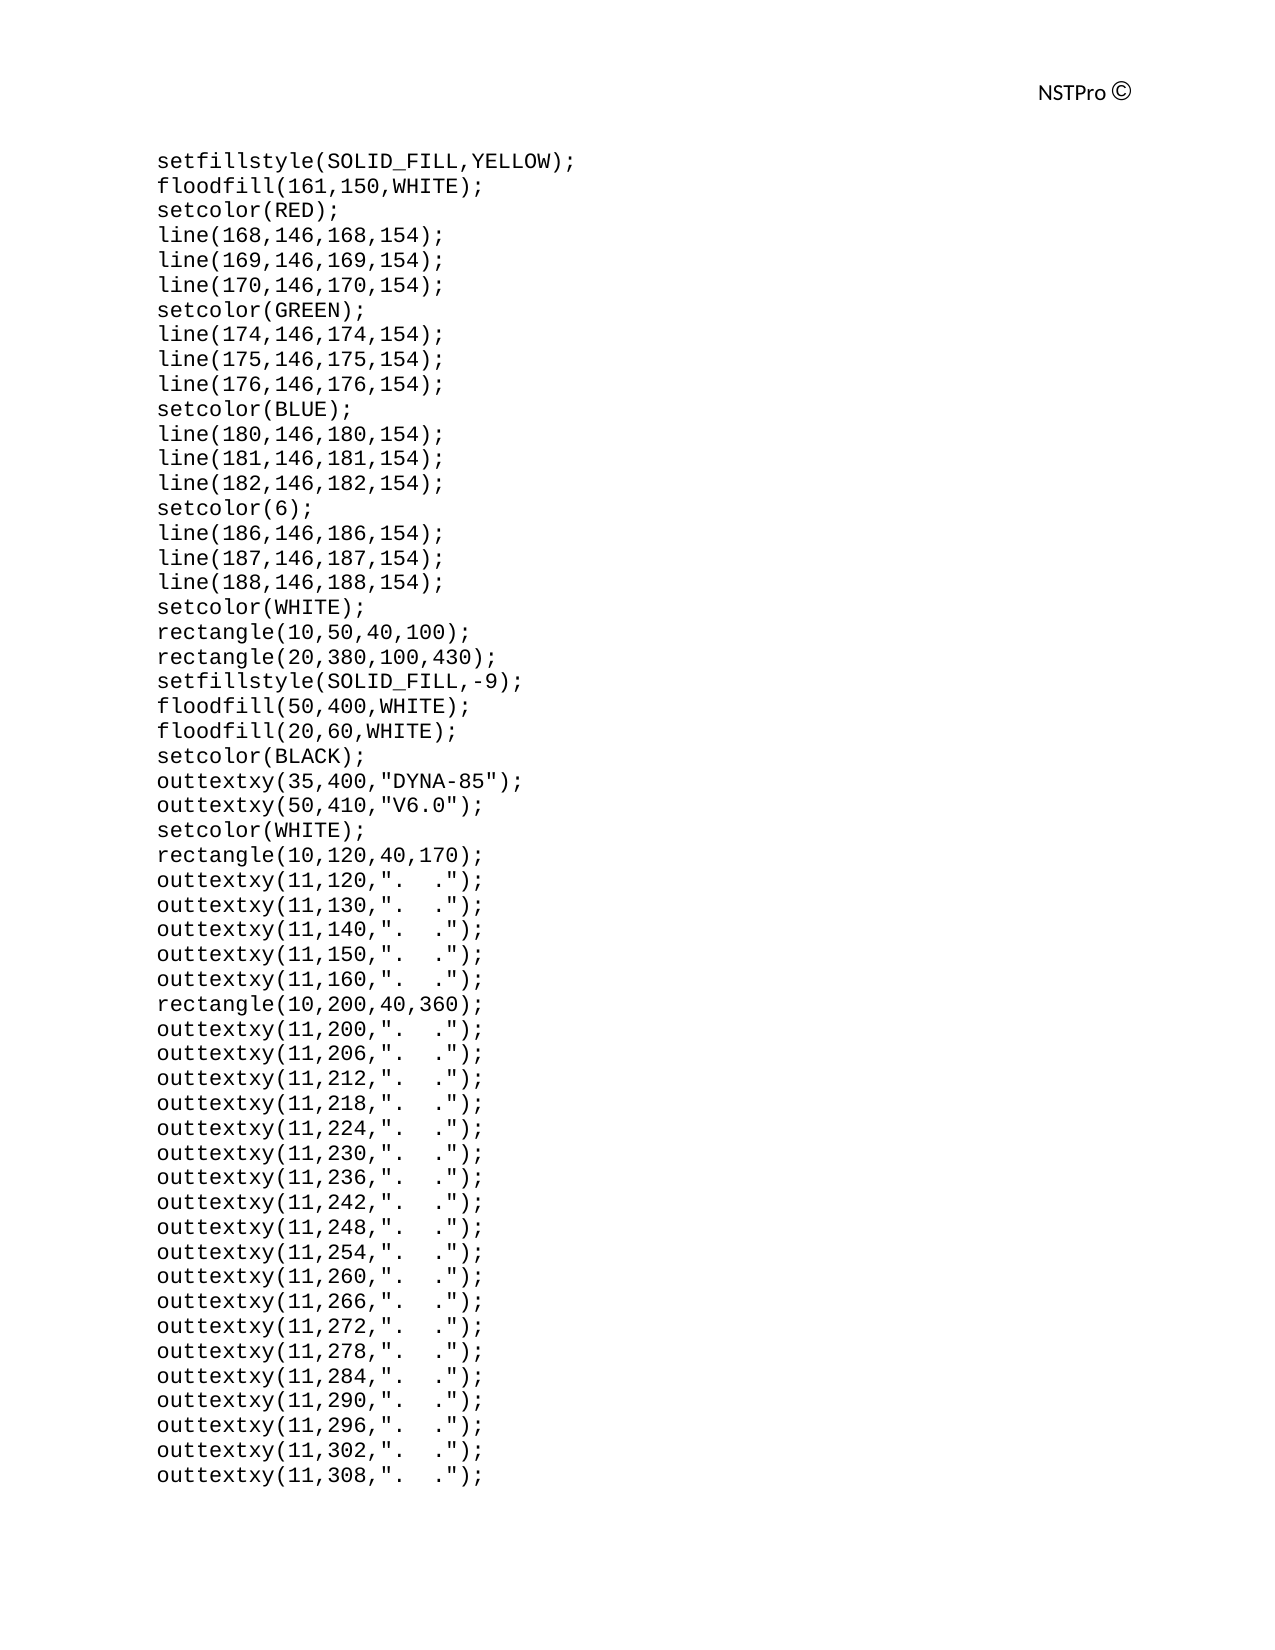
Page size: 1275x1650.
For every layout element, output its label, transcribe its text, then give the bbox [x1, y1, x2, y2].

text rectangle(10,50,40,100); [156, 621, 1118, 646]
text outtextxy(11,160,". ."); [156, 968, 1118, 993]
text setcolor(GREEN); [156, 299, 1118, 323]
text outtextxy(11,266,". ."); [156, 1290, 1118, 1315]
text outtextxy(11,248,". ."); [156, 1216, 1118, 1241]
text outtextxy(11,242,". ."); [156, 1191, 1118, 1216]
text floodfill(161,150,WHITE); [156, 175, 1118, 199]
text line(170,146,170,154); [156, 274, 1118, 299]
text line(168,146,168,154); [156, 224, 1118, 249]
text setcolor(WHITE); [156, 819, 1118, 844]
text outtextxy(11,302,". ."); [156, 1439, 1118, 1464]
text outtextxy(11,212,". ."); [156, 1067, 1118, 1092]
text outtextxy(11,290,". ."); [156, 1389, 1118, 1414]
text setcolor(BLUE); [156, 398, 1118, 423]
text outtextxy(11,284,". ."); [156, 1365, 1118, 1389]
text outtextxy(11,260,". ."); [156, 1266, 1118, 1290]
text outtextxy(11,254,". ."); [156, 1241, 1118, 1266]
text line(169,146,169,154); [156, 249, 1118, 274]
text outtextxy(11,140,". ."); [156, 918, 1118, 943]
text setcolor(RED); [156, 199, 1118, 224]
text line(188,146,188,154); [156, 571, 1118, 596]
text rectangle(10,200,40,360); [156, 993, 1118, 1018]
text outtextxy(11,308,". ."); [156, 1464, 1118, 1489]
text line(176,146,176,154); [156, 373, 1118, 398]
text outtextxy(11,200,". ."); [156, 1018, 1118, 1042]
text outtextxy(11,236,". ."); [156, 1166, 1118, 1191]
text line(181,146,181,154); [156, 447, 1118, 472]
text line(186,146,186,154); [156, 522, 1118, 547]
text rectangle(20,380,100,430); [156, 646, 1118, 671]
text outtextxy(50,410,"V6.0"); [156, 794, 1118, 819]
text outtextxy(11,150,". ."); [156, 943, 1118, 968]
text setcolor(WHITE); [156, 596, 1118, 621]
text outtextxy(11,230,". ."); [156, 1142, 1118, 1166]
text outtextxy(11,218,". ."); [156, 1092, 1118, 1117]
text outtextxy(11,272,". ."); [156, 1315, 1118, 1340]
text line(174,146,174,154); [156, 323, 1118, 348]
text floodfill(20,60,WHITE); [156, 720, 1118, 745]
text outtextxy(11,130,". ."); [156, 894, 1118, 918]
text outtextxy(11,296,". ."); [156, 1414, 1118, 1439]
text line(175,146,175,154); [156, 348, 1118, 373]
text floodfill(50,400,WHITE); [156, 695, 1118, 720]
text outtextxy(11,120,". ."); [156, 869, 1118, 894]
text rectangle(10,120,40,170); [156, 844, 1118, 869]
text outtextxy(35,400,"DYNA-85"); [156, 770, 1118, 794]
text outtextxy(11,278,". ."); [156, 1340, 1118, 1365]
text line(180,146,180,154); [156, 423, 1118, 447]
text setcolor(BLACK); [156, 745, 1118, 770]
text setcolor(6); [156, 497, 1118, 522]
text outtextxy(11,206,". ."); [156, 1042, 1118, 1067]
text outtextxy(11,224,". ."); [156, 1117, 1118, 1142]
text setfillstyle(SOLID_FILL,YELLOW); [156, 150, 1118, 175]
text line(187,146,187,154); [156, 547, 1118, 571]
text line(182,146,182,154); [156, 472, 1118, 497]
text setfillstyle(SOLID_FILL,-9); [156, 671, 1118, 695]
